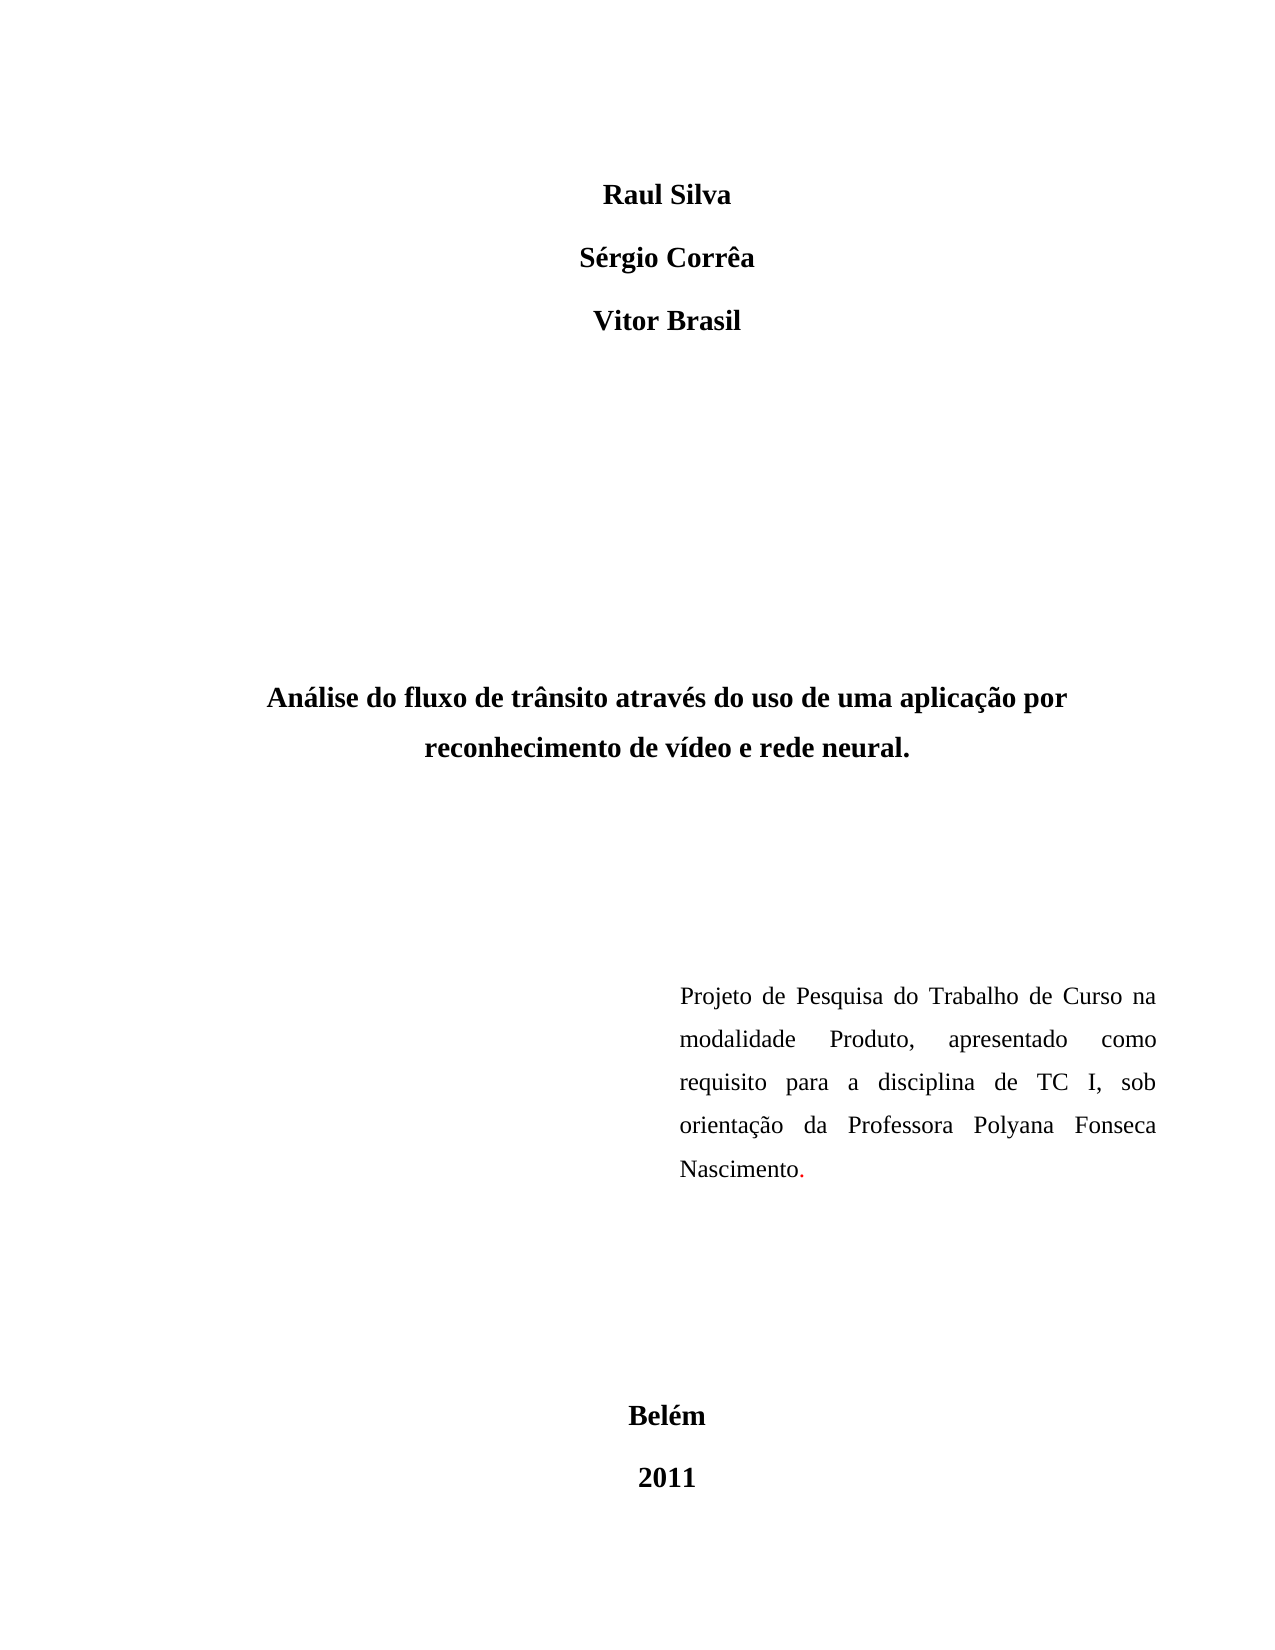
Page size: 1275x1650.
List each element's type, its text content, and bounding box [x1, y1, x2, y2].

text Projeto de Pesquisa do Trabalho de Curso na modalidade Produto, apresentado como requisito para a disciplina de TC I, sob orientação da Professora Polyana Fonseca Nascimento. [679, 981, 1157, 1182]
text Vitor Brasil [177, 303, 1157, 336]
text 2011 [177, 1461, 1157, 1494]
text Belém [177, 1398, 1157, 1431]
text Raul Silva [177, 177, 1157, 211]
text Análise do fluxo de trânsito através do uso de uma aplicação por reconhecimento de vídeo e rede neural. [177, 680, 1157, 763]
text Sérgio Corrêa [177, 240, 1157, 273]
